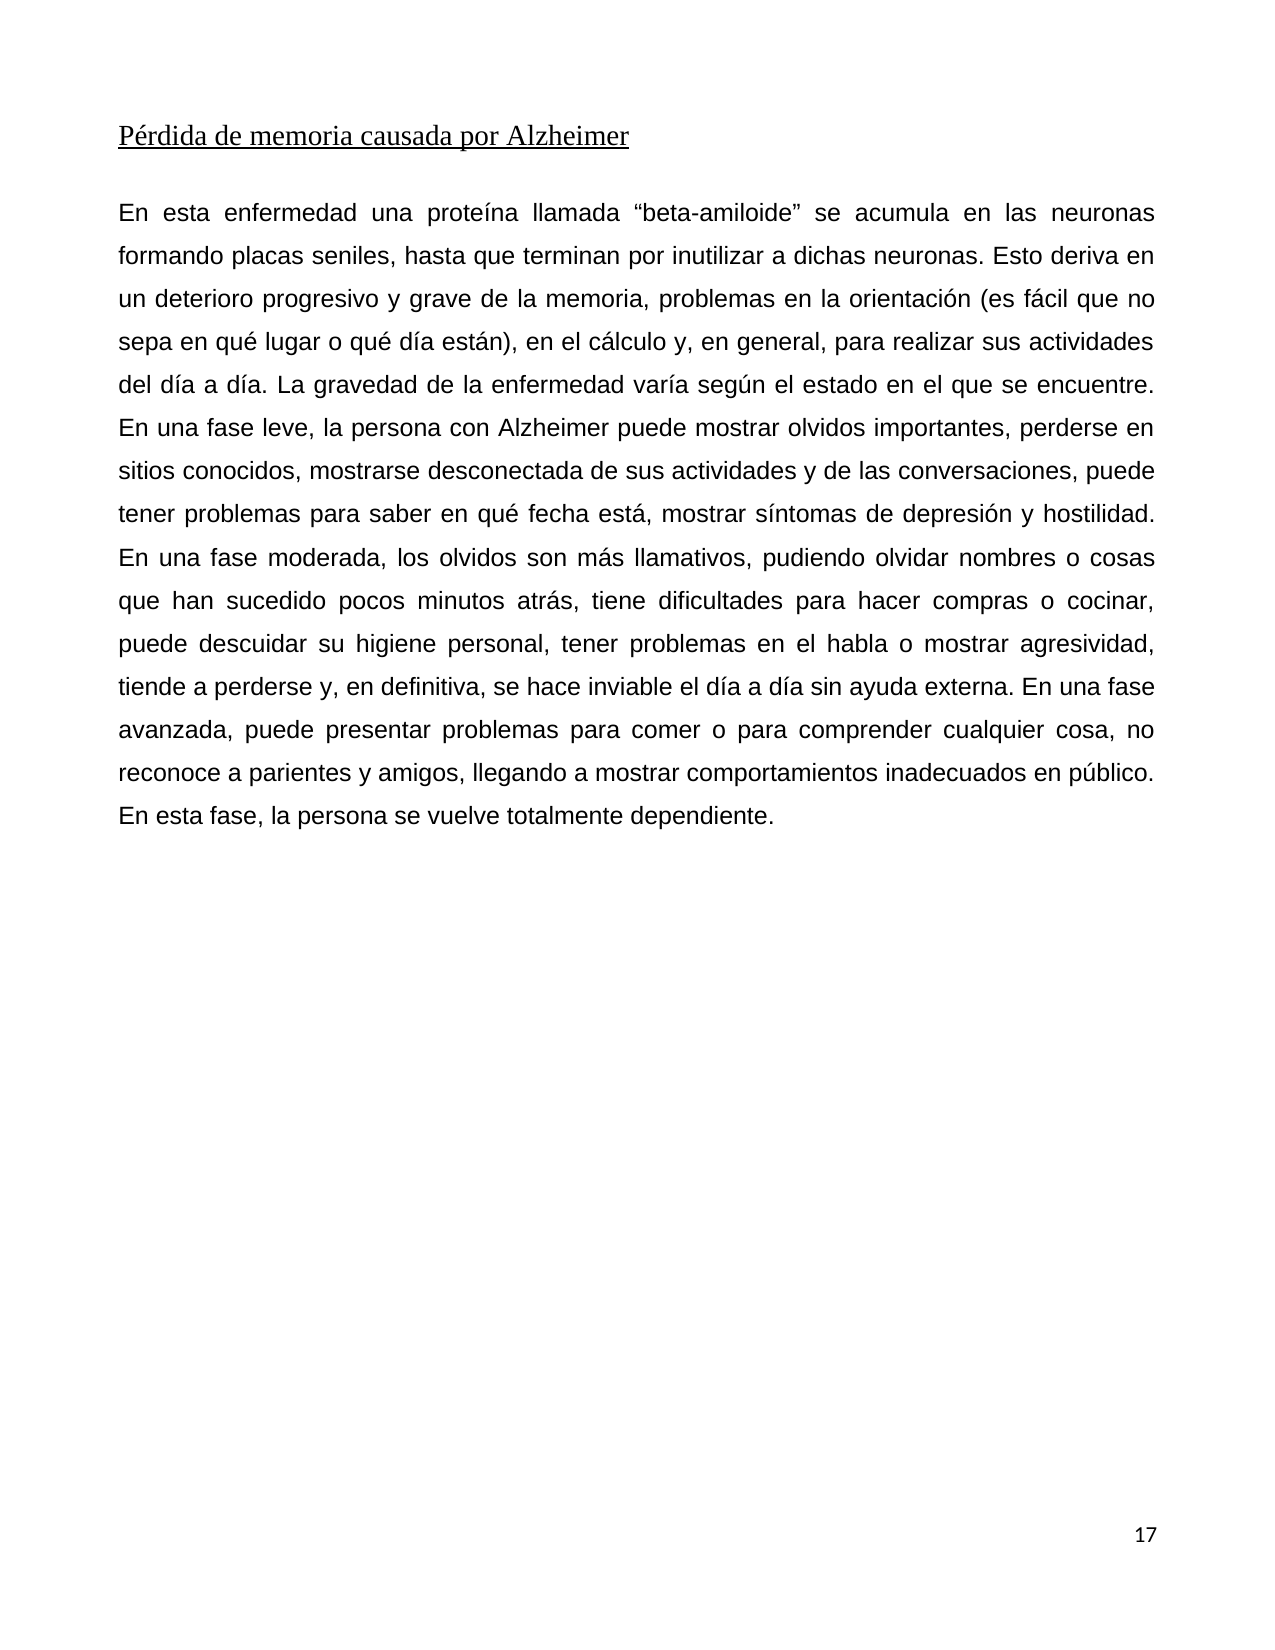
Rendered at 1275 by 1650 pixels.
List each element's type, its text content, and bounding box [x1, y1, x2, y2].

text En esta enfermedad una proteína llamada “beta-amiloide” se acumula en las neuronas formando placas seniles, hasta que terminan por inutilizar a dichas neuronas. Esto deriva en un deterioro progresivo y grave de la memoria, problemas en la orientación (es fácil que no sepa en qué lugar o qué día están), en el cálculo y, en general, para realizar sus actividades del día a día. La gravedad de la enfermedad varía según el estado en el que se encuentre. En una fase leve, la persona con Alzheimer puede mostrar olvidos importantes, perderse en sitios conocidos, mostrarse desconectada de sus actividades y de las conversaciones, puede tener problemas para saber en qué fecha está, mostrar síntomas de depresión y hostilidad. En una fase moderada, los olvidos son más llamativos, pudiendo olvidar nombres o cosas que han sucedido pocos minutos atrás, tiene dificultades para hacer compras o cocinar, puede descuidar su higiene personal, tener problemas en el habla o mostrar agresividad, tiende a perderse y, en definitiva, se hace inviable el día a día sin ayuda externa. En una fase avanzada, puede presentar problemas para comer o para comprender cualquier cosa, no reconoce a parientes y amigos, llegando a mostrar comportamientos inadecuados en público. En esta fase, la persona se vuelve totalmente dependiente. [118, 198, 1157, 830]
text Pérdida de memoria causada por Alzheimer [118, 118, 1157, 152]
